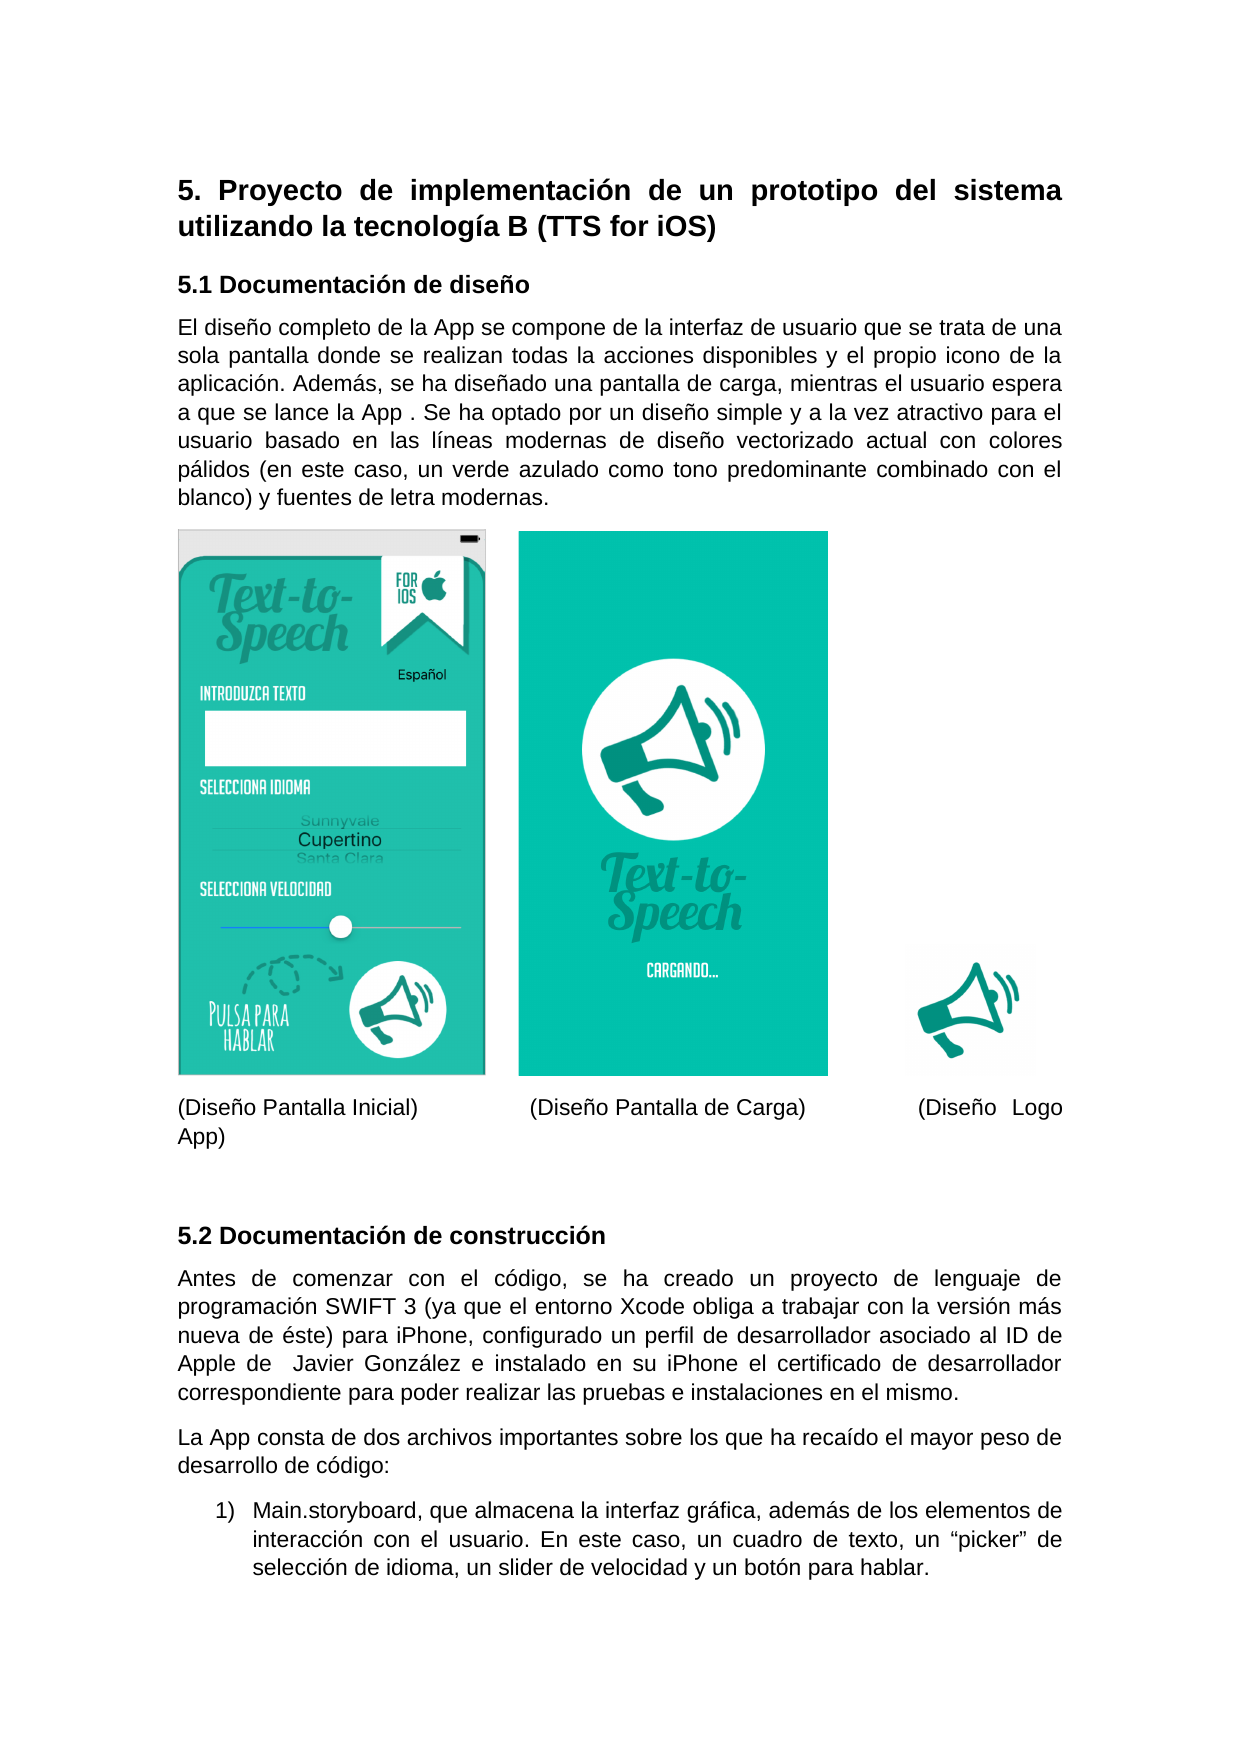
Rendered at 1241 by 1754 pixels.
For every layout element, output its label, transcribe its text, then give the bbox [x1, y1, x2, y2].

text El diseño completo de la App se compone de la interfaz de usuario que se trata de una sola pantalla donde se realizan todas la acciones disponibles y el propio icono de la aplicación. Además, se ha diseñado una pantalla de carga, mientras el usuario espera a que se lance la App . Se ha optado por un diseño simple y a la vez atractivo para el usuario basado en las líneas modernas de diseño vectorizado actual con colores pálidos (en este caso, un verde azulado como tono predominante combinado con el blanco) y fuentes de letra modernas. [177, 313, 1063, 510]
list Main.storyboard, que almacena la interfaz gráfica, además de los elementos de interacción con el usuario. En este caso, un cuadro de texto, un “picker” de selección de idioma, un slider de velocidad y un botón para hablar. [215, 1497, 1063, 1580]
picture [177, 529, 487, 1076]
subtitle 5.1 Documentación de diseño [177, 270, 1063, 299]
subtitle 5.2 Documentación de construcción [177, 1221, 1063, 1250]
picture [518, 531, 828, 1076]
subtitle 5. Proyecto de implementación de un prototipo del sistema utilizando la tecnología B (TTS for iOS) [177, 173, 1063, 242]
text (Diseño Pantalla Inicial) (Diseño Pantalla de Carga) (Diseño Logo App) [177, 1094, 1063, 1149]
text Antes de comenzar con el código, se ha creado un proyecto de lenguaje de programación SWIFT 3 (ya que el entorno Xcode obliga a trabajar con la versión más nueva de éste) para iPhone, configurado un perfil de desarrollador asociado al ID de Apple de Javier González e instalado en su iPhone el certificado de desarrollador correspondiente para poder realizar las pruebas e instalaciones en el mismo. [177, 1265, 1063, 1405]
text La App consta de dos archivos importantes sobre los que ha recaído el mayor peso de desarrollo de código: [177, 1423, 1063, 1478]
picture [904, 944, 1037, 1076]
